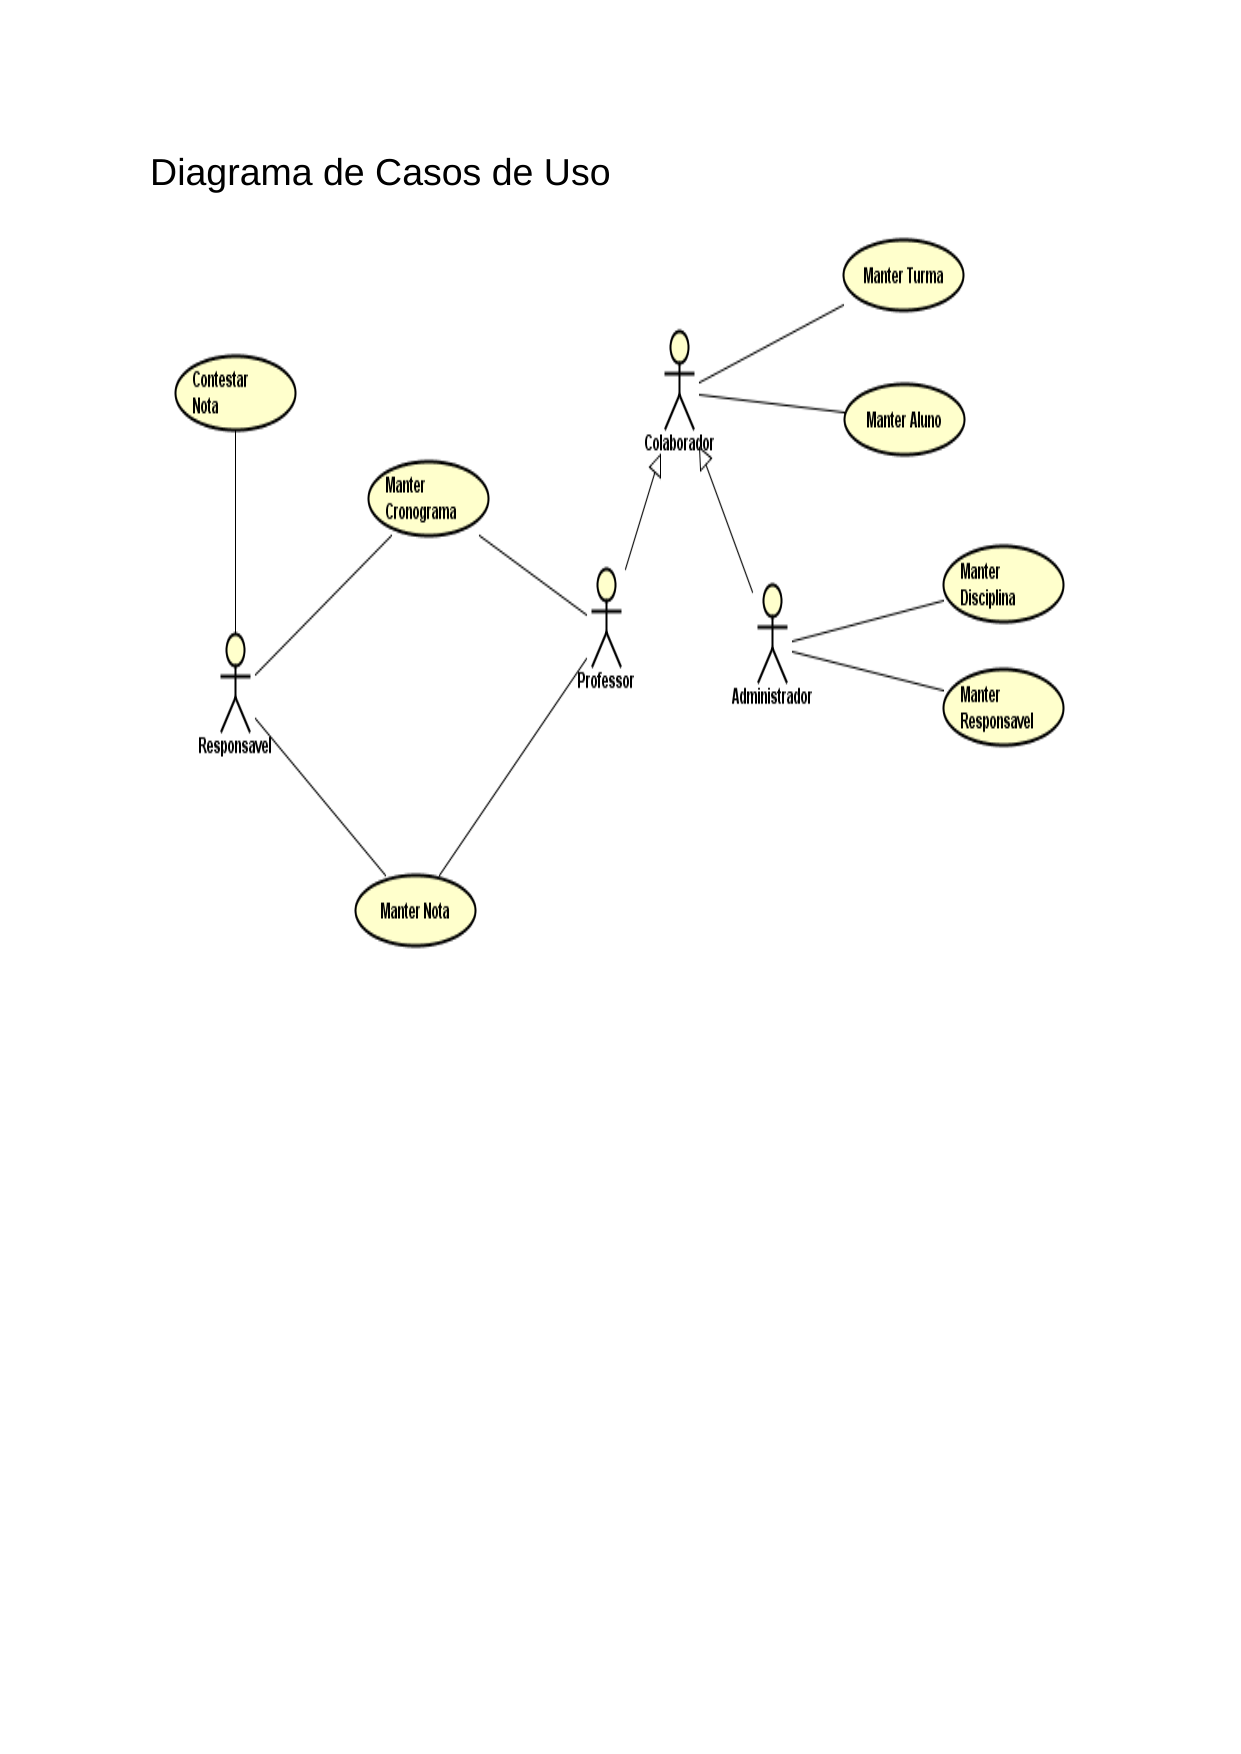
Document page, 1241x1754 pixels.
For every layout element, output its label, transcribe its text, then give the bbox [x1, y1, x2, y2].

title Diagrama de Casos de Uso [150, 150, 1090, 193]
picture [150, 199, 1091, 984]
